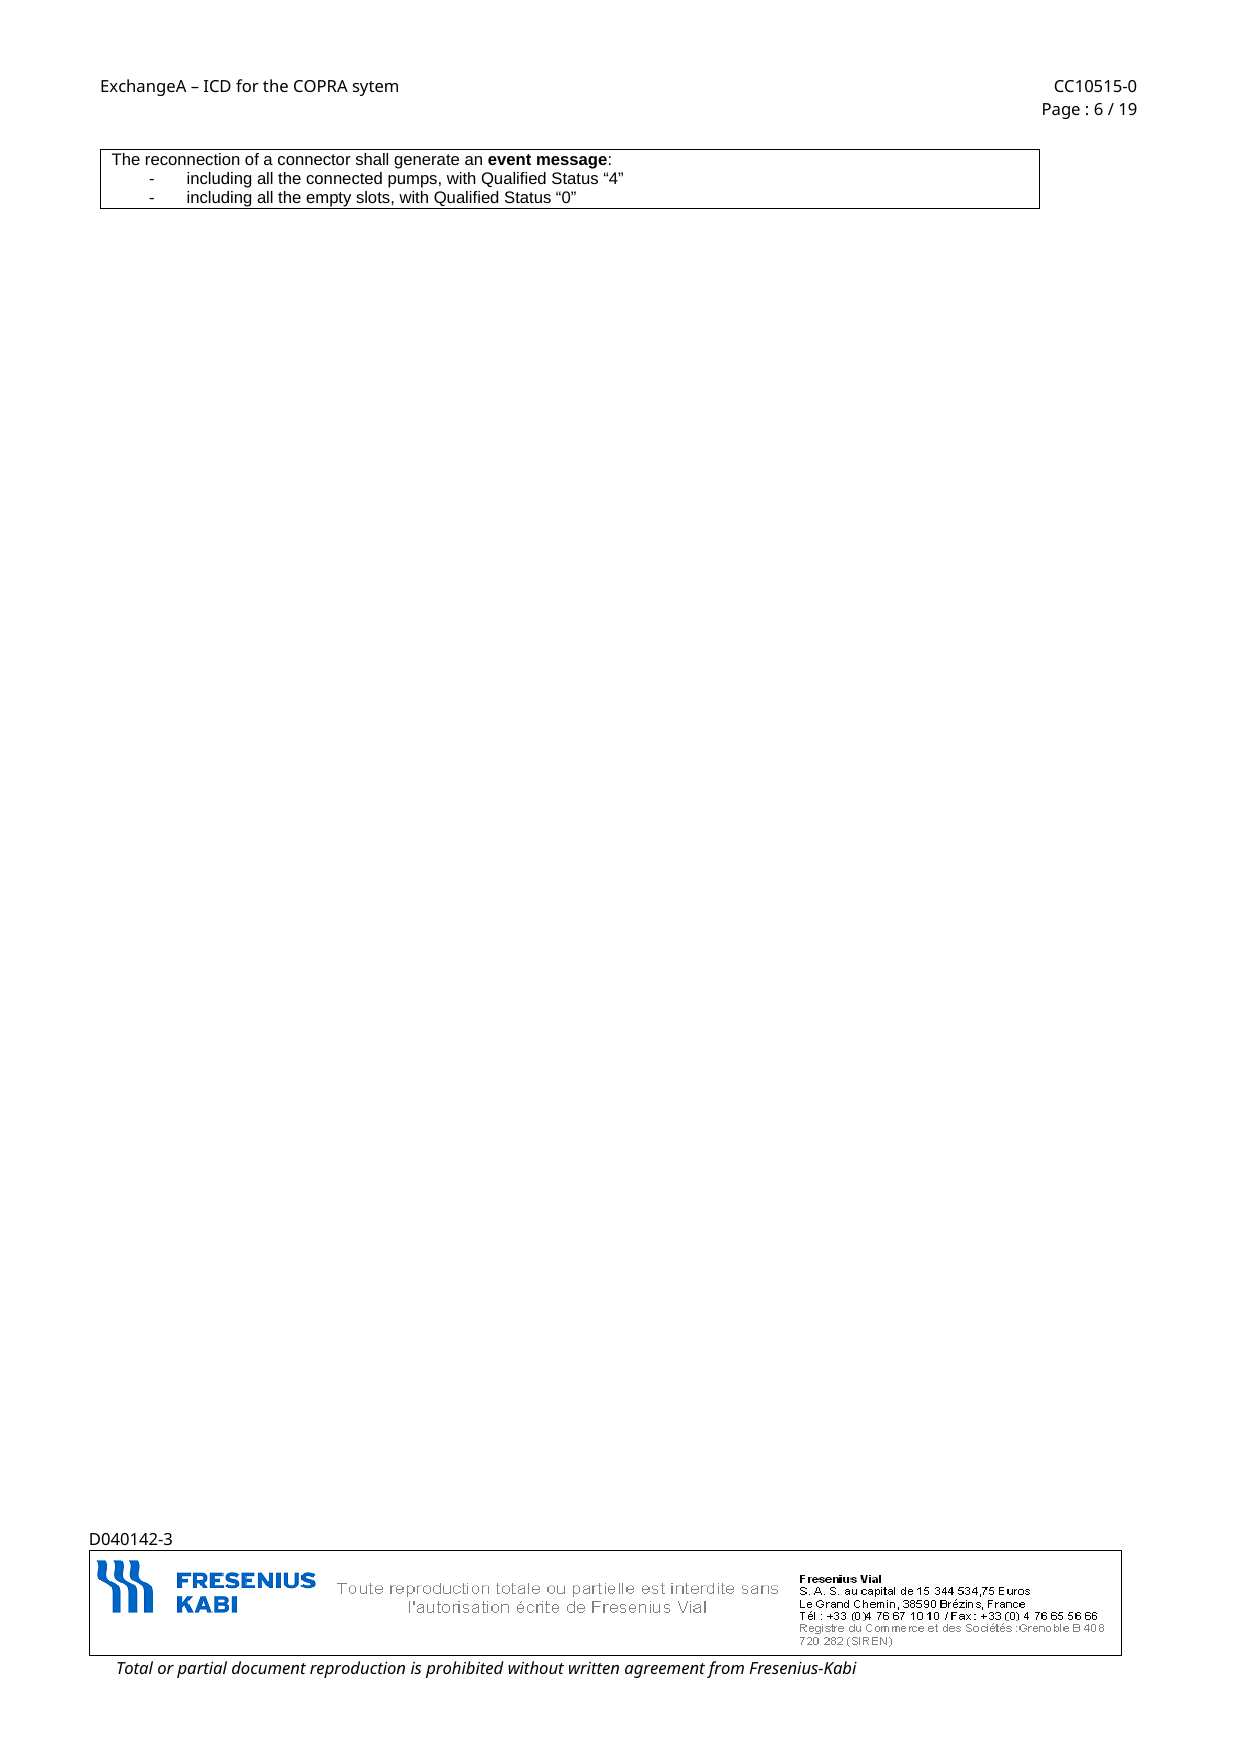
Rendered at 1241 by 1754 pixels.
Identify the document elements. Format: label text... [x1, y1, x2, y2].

table_cell The reconnection of a connector shall generate an event message: including all the connected pumps, with Qualified Status “4” including all the empty slots, with Qualified Status “0” [101, 150, 1039, 207]
picture [90, 1551, 1121, 1655]
